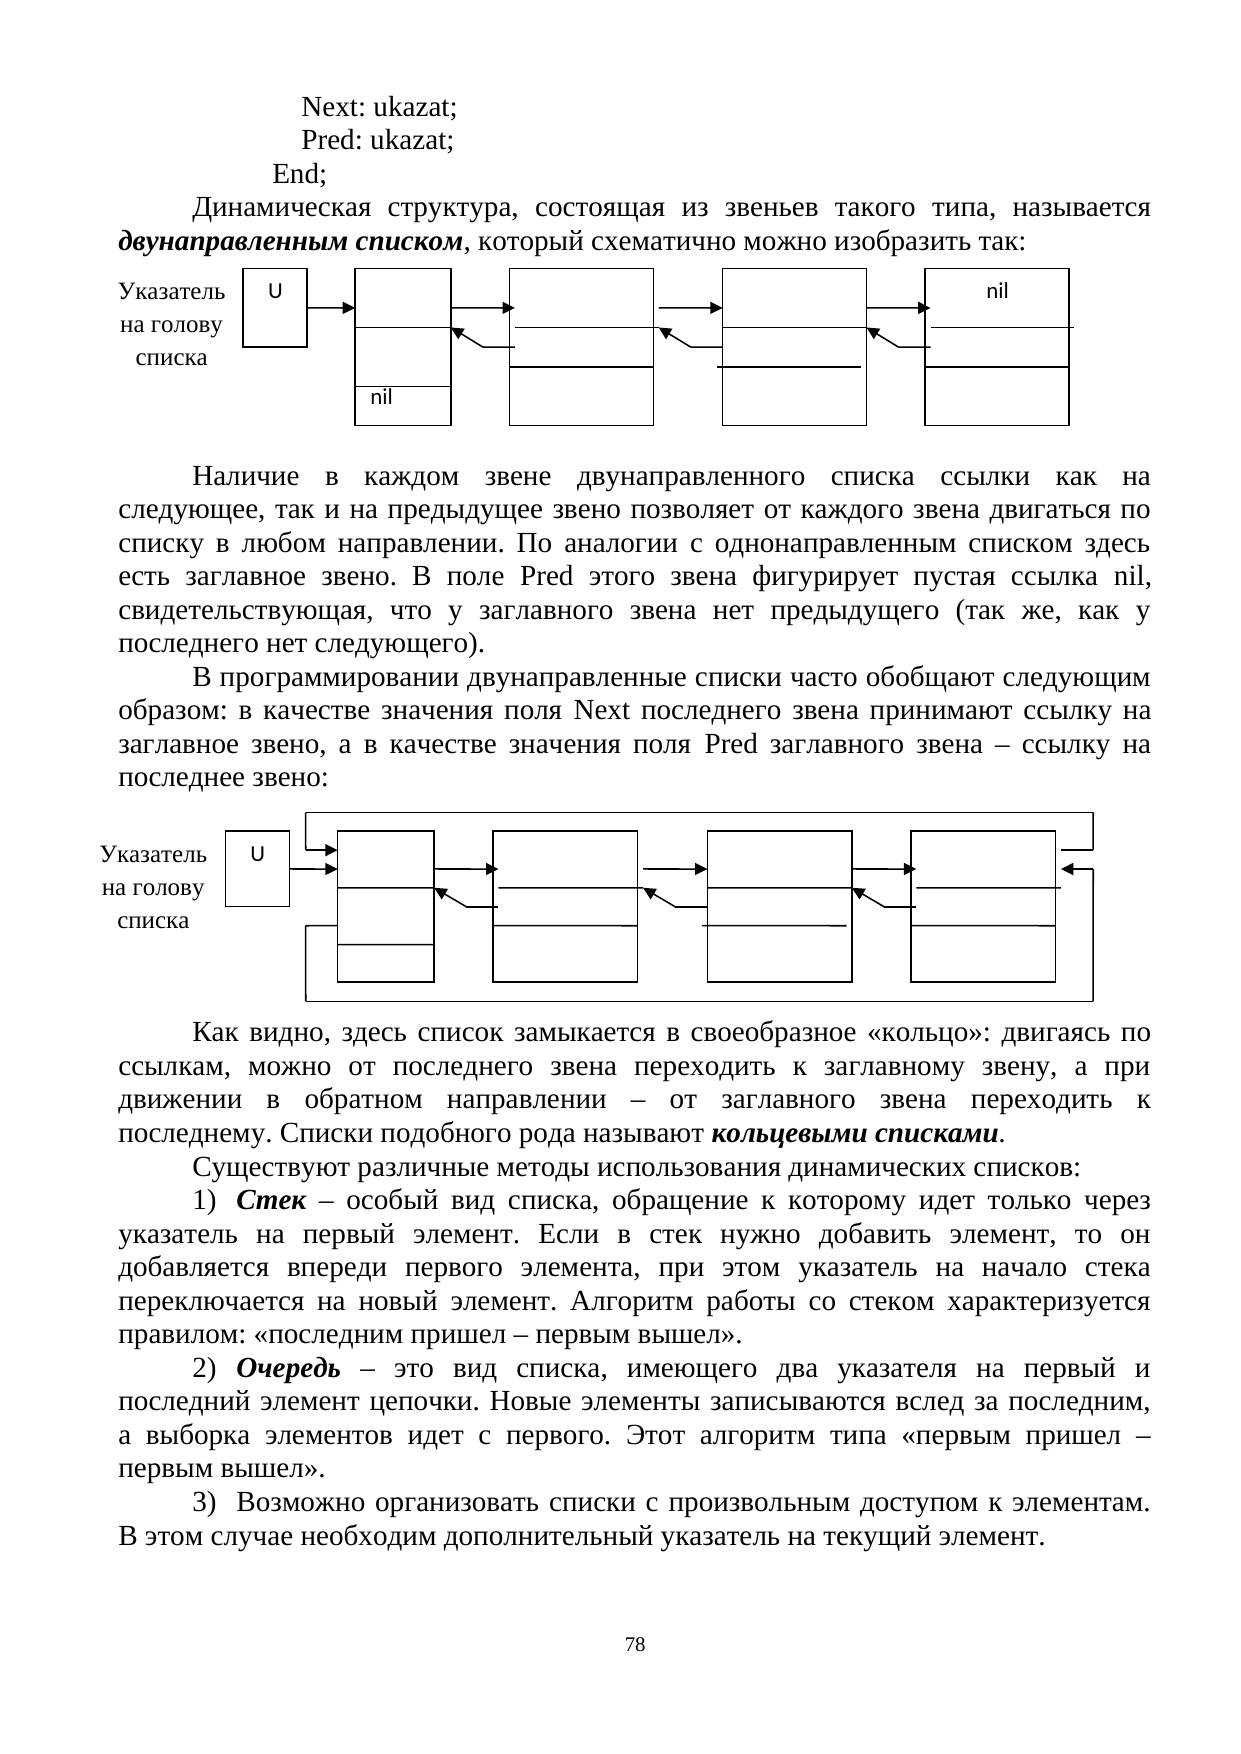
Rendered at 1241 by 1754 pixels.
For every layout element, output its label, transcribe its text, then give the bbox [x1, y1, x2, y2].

text Pred: ukazat; [118, 122, 1152, 156]
list Стек – особый вид списка, обращение к которому идет только через указатель на первый элемент. Если в стек нужно добавить элемент, то он добавляется впереди первого элемента, при этом указатель на начало стека переключается на новый элемент. Алгоритм работы со стеком характеризуется правилом: «последним пришел – первым вышел». [118, 1182, 1152, 1350]
text Динамическая структура, состоящая из звеньев такого типа, называется двунаправленным списком, который схематично можно изобразить так: [118, 189, 1152, 256]
text Существуют различные методы использования динамических списков: [118, 1149, 1152, 1182]
list Очередь – это вид списка, имеющего два указателя на первый и последний элемент цепочки. Новые элементы записываются вслед за последним, а выборка элементов идет с первого. Этот алгоритм типа «первым пришел – первым вышел». [118, 1350, 1152, 1484]
list Возможно организовать списки с произвольным доступом к элементам. В этом случае необходим дополнительный указатель на текущий элемент. [118, 1484, 1152, 1551]
text Как видно, здесь список замыкается в своеобразное «кольцо»: двигаясь по ссылкам, можно от последнего звена переходить к заглавному звену, а при движении в обратном направлении – от заглавного звена переходить к последнему. Списки подобного рода называют кольцевыми списками. [118, 1014, 1152, 1149]
text В программировании двунаправленные списки часто обобщают следующим образом: в качестве значения поля Next последнего звена принимают ссылку на заглавное звено, а в качестве значения поля Pred заглавного звена – ссылку на последнее звено: [118, 659, 1152, 793]
text End; [118, 156, 1152, 189]
text Наличие в каждом звене двунаправленного списка ссылки как на следующее, так и на предыдущее звено позволяет от каждого звена двигаться по списку в любом направлении. По аналогии с однонаправленным списком здесь есть заглавное звено. В поле Pred этого звена фигурирует пустая ссылка nil, свидетельствующая, что у заглавного звена нет предыдущего (так же, как у последнего нет следующего). [118, 458, 1152, 659]
text Next: ukazat; [118, 89, 1152, 122]
